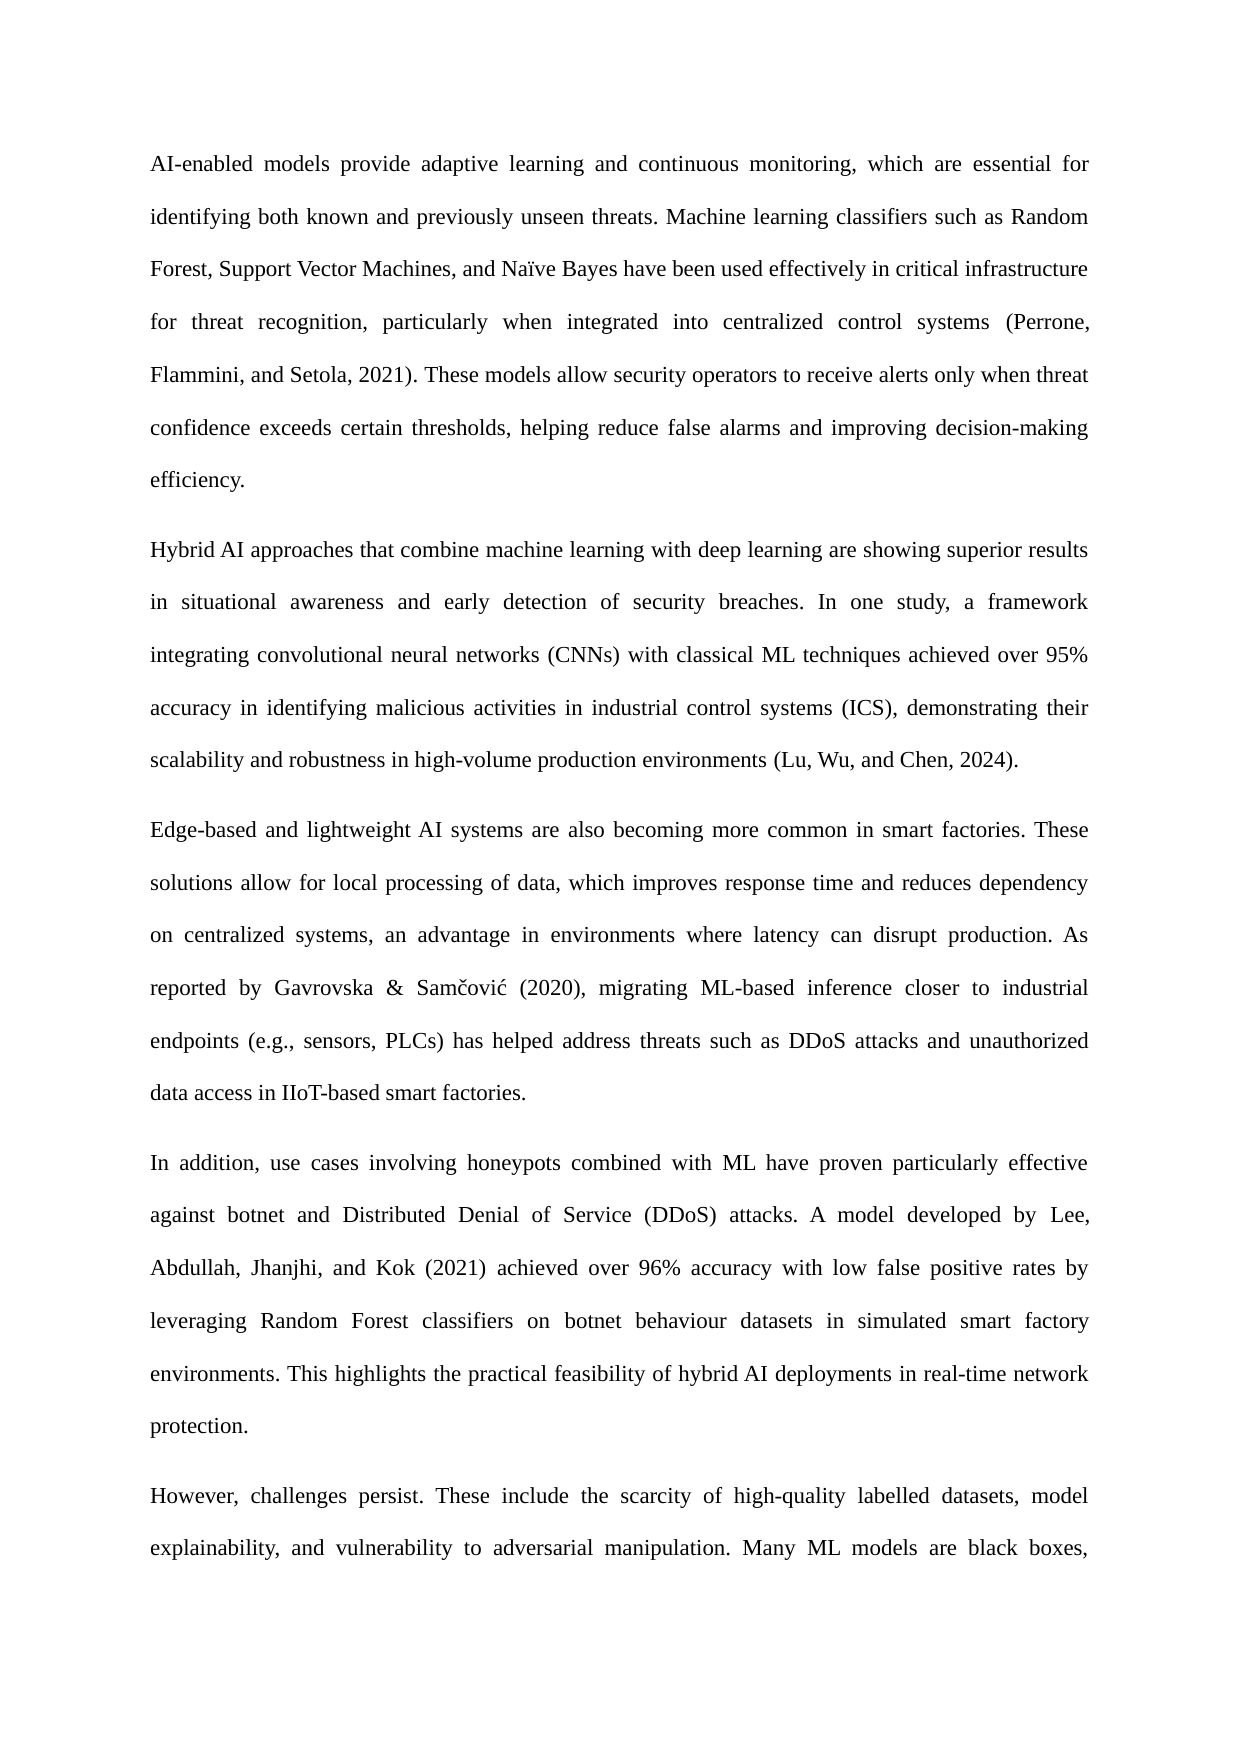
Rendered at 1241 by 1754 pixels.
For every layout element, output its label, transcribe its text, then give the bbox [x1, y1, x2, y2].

text Hybrid AI approaches that combine machine learning with deep learning are showing superior results in situational awareness and early detection of security breaches. In one study, a framework integrating convolutional neural networks (CNNs) with classical ML techniques achieved over 95% accuracy in identifying malicious activities in industrial control systems (ICS), demonstrating their scalability and robustness in high-volume production environments . [150, 536, 1090, 773]
text In addition, use cases involving honeypots combined with ML have proven particularly effective against botnet and Distributed Denial of Service (DDoS) attacks. A model developed by achieved over 96% accuracy with low false positive rates by leveraging Random Forest classifiers on botnet behaviour datasets in simulated smart factory environments. This highlights the practical feasibility of hybrid AI deployments in real-time network protection. [150, 1149, 1090, 1439]
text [150, 1482, 1090, 1561]
text AI-enabled models provide adaptive learning and continuous monitoring, which are essential for identifying both known and previously unseen threats. Machine learning classifiers such as Random Forest, Support Vector Machines, and Naïve Bayes have been used effectively in critical infrastructure for threat recognition, particularly when integrated into centralized control systems . These models allow security operators to receive alerts only when threat confidence exceeds certain thresholds, helping reduce false alarms and improving decision-making efficiency. [150, 150, 1090, 493]
text Edge-based and lightweight AI systems are also becoming more common in smart factories. These solutions allow for local processing of data, which improves response time and reduces dependency on centralized systems, an advantage in environments where latency can disrupt production. As reported by Gavrovska & Samčović (2020), migrating ML-based inference closer to industrial endpoints (e.g., sensors, PLCs) has helped address threats such as DDoS attacks and unauthorized data access in IIoT-based smart factories. [150, 816, 1090, 1106]
